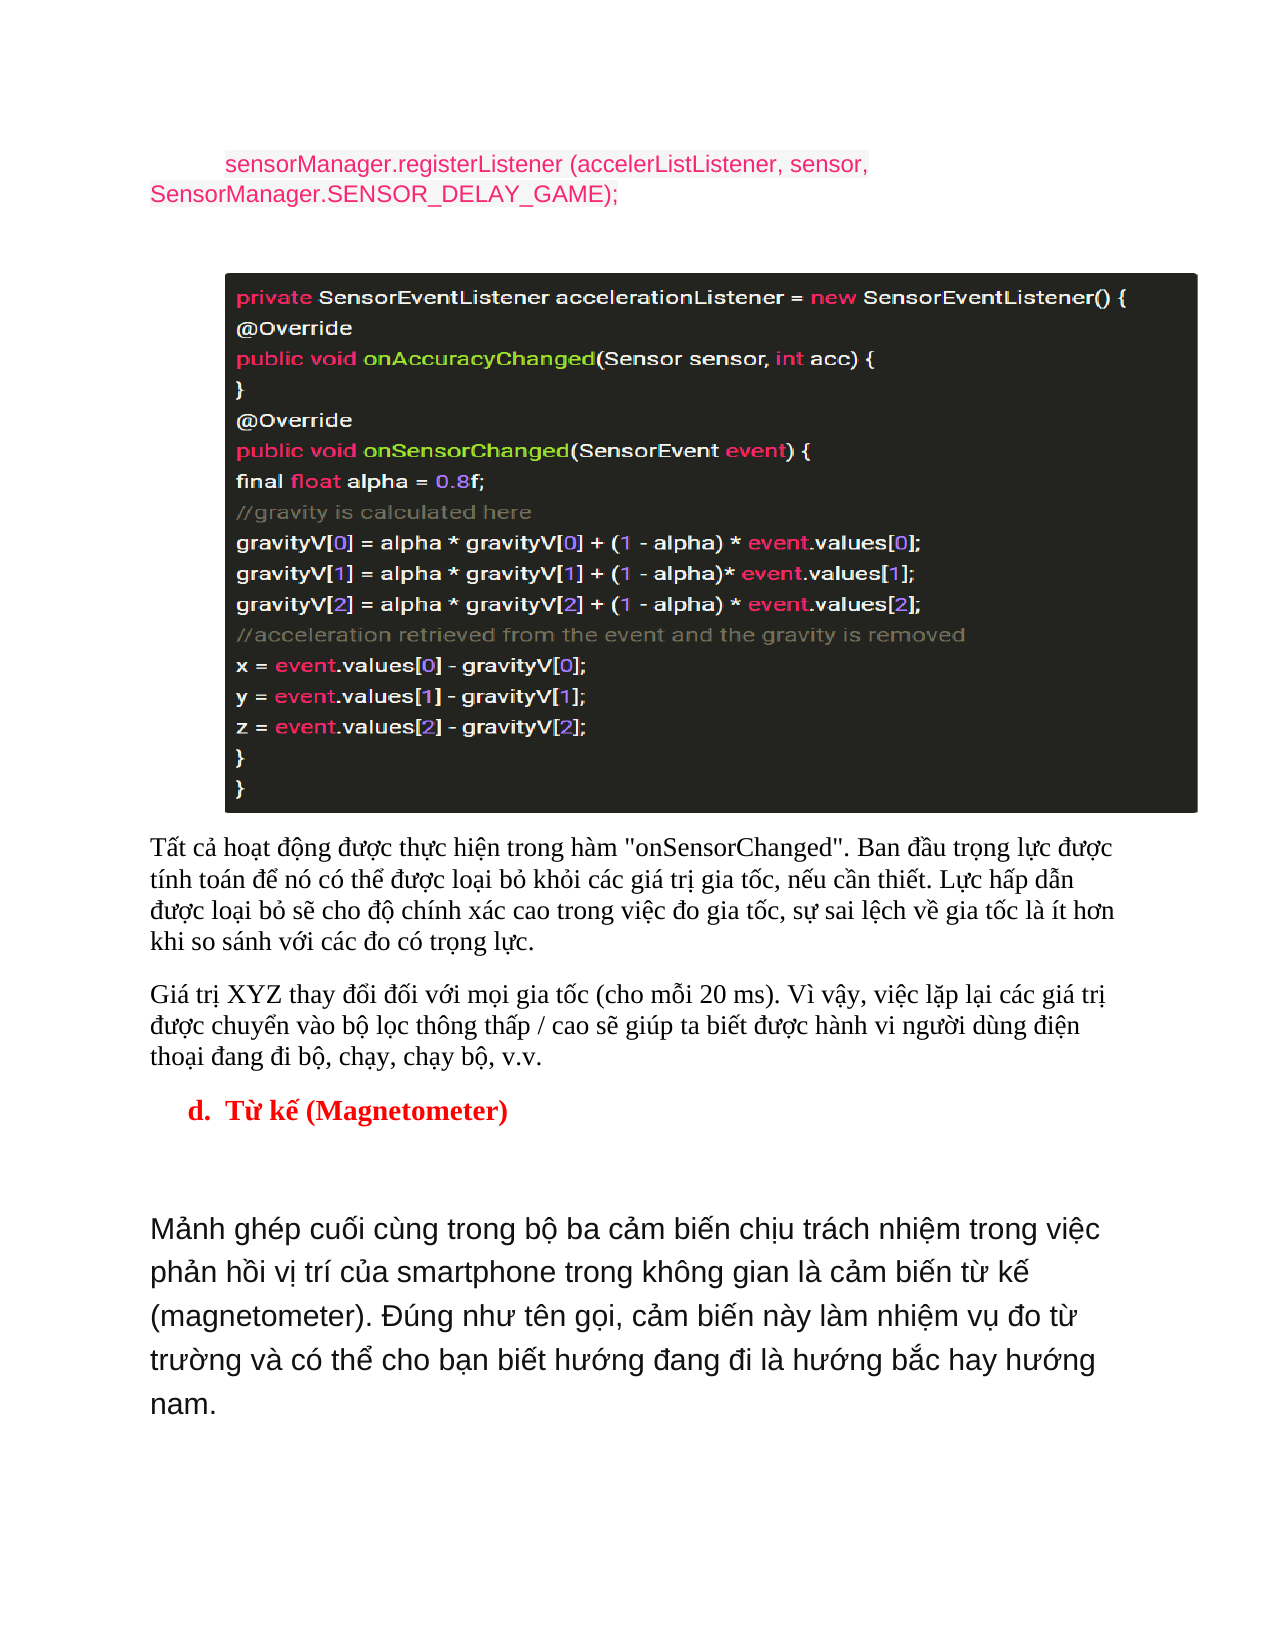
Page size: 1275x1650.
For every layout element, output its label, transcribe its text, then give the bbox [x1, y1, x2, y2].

text Giá trị XYZ thay đổi đối với mọi gia tốc (cho mỗi 20 ms). Vì vậy, việc lặp lại các giá trị được chuyển vào bộ lọc thông thấp / cao sẽ giúp ta biết được hành vi người dùng điện thoại đang đi bộ, chạy, chạy bộ, v.v. [150, 978, 1125, 1071]
list Từ kế (Magnetometer) [187, 1093, 1125, 1127]
picture [225, 272, 1198, 813]
text sensorManager.registerListener (accelerListListener, sensor, SensorManager.SENSOR_DELAY_GAME); [150, 150, 1125, 207]
text Tất cả hoạt động được thực hiện trong hàm "onSensorChanged". Ban đầu trọng lực được tính toán để nó có thể được loại bỏ khỏi các giá trị gia tốc, nếu cần thiết. Lực hấp dẫn được loại bỏ sẽ cho độ chính xác cao trong việc đo gia tốc, sự sai lệch về gia tốc là ít hơn khi so sánh với các đo có trọng lực. [150, 832, 1125, 956]
text Mảnh ghép cuối cùng trong bộ ba cảm biến chịu trách nhiệm trong việc phản hồi vị trí của smartphone trong không gian là cảm biến từ kế (magnetometer). Đúng như tên gọi, cảm biến này làm nhiệm vụ đo từ trường và có thể cho bạn biết hướng đang đi là hướng bắc hay hướng nam. [150, 1202, 1125, 1421]
